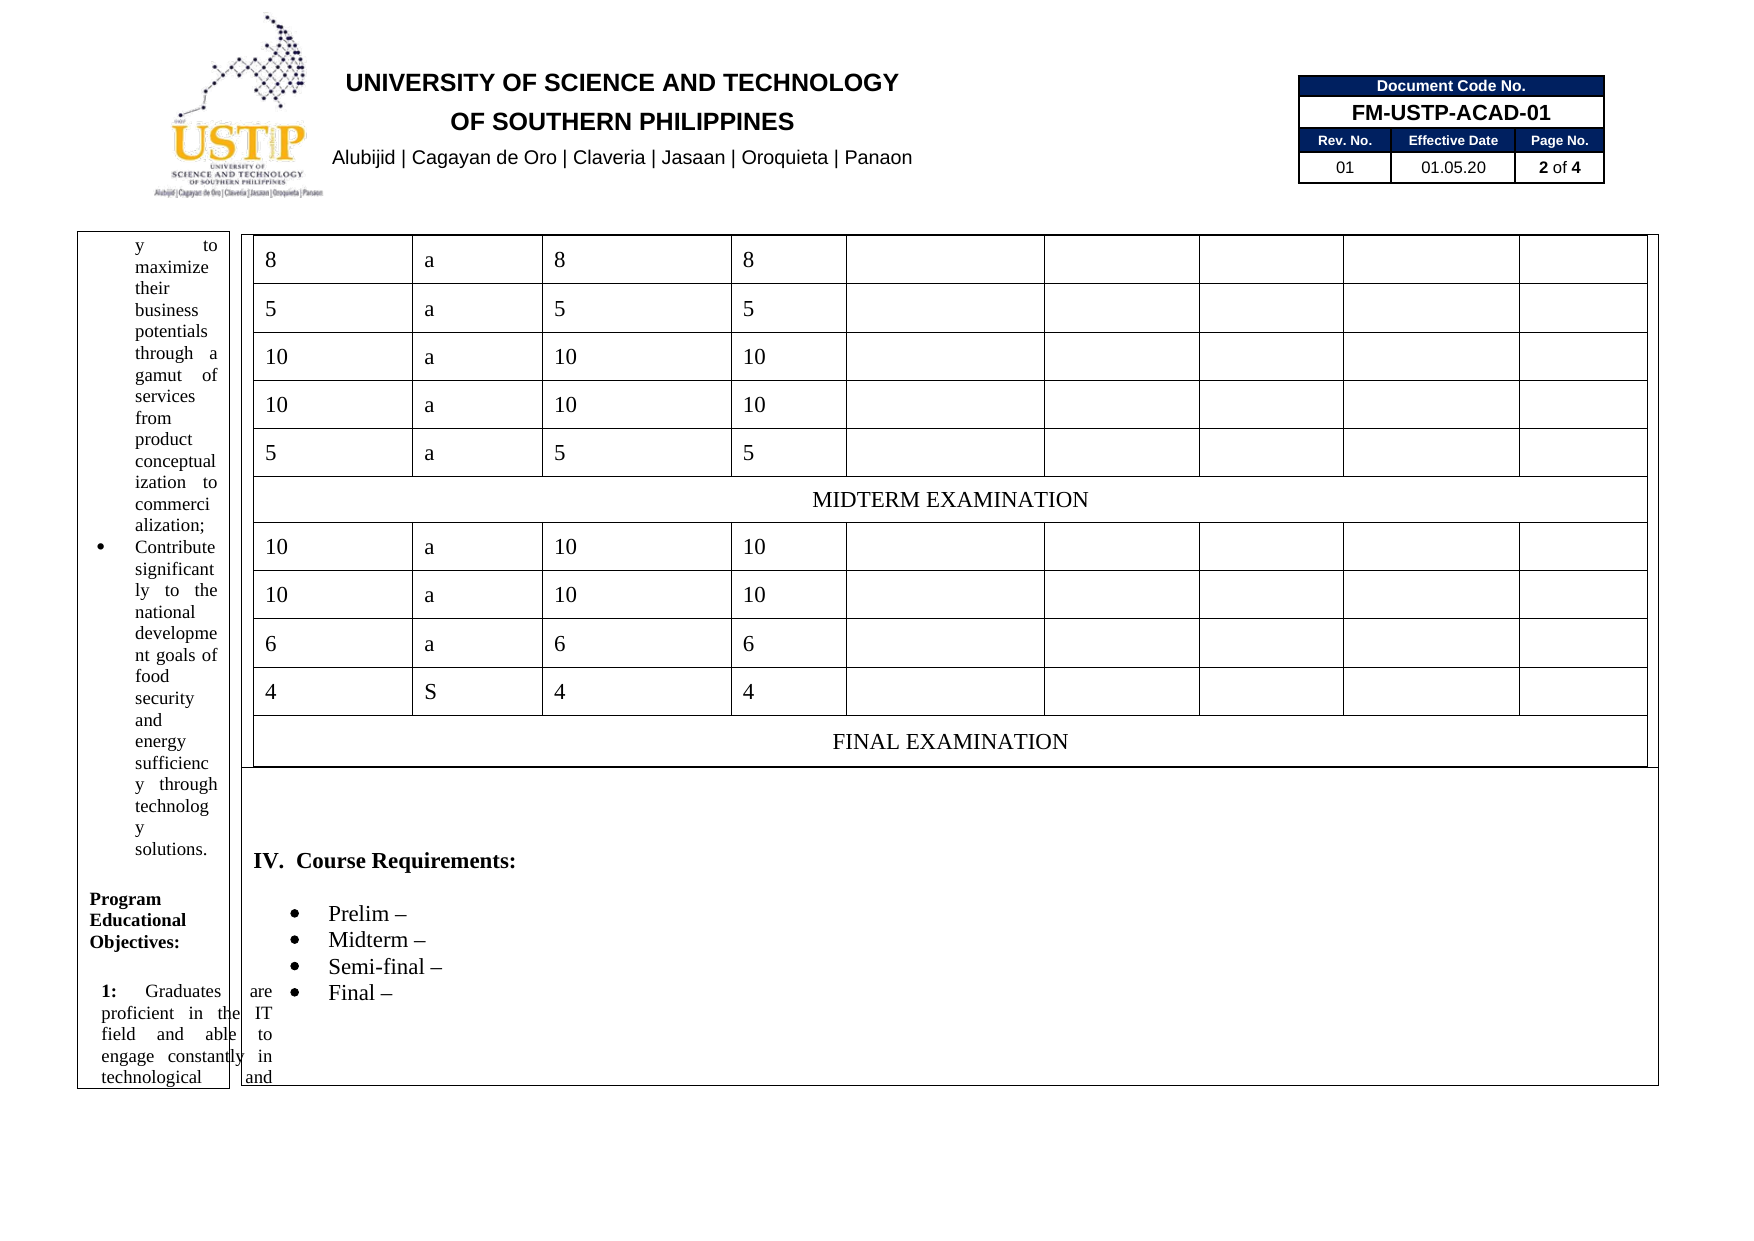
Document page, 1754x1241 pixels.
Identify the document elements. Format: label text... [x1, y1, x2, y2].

table_cell [230, 231, 1669, 1088]
picture [150, 10, 327, 200]
